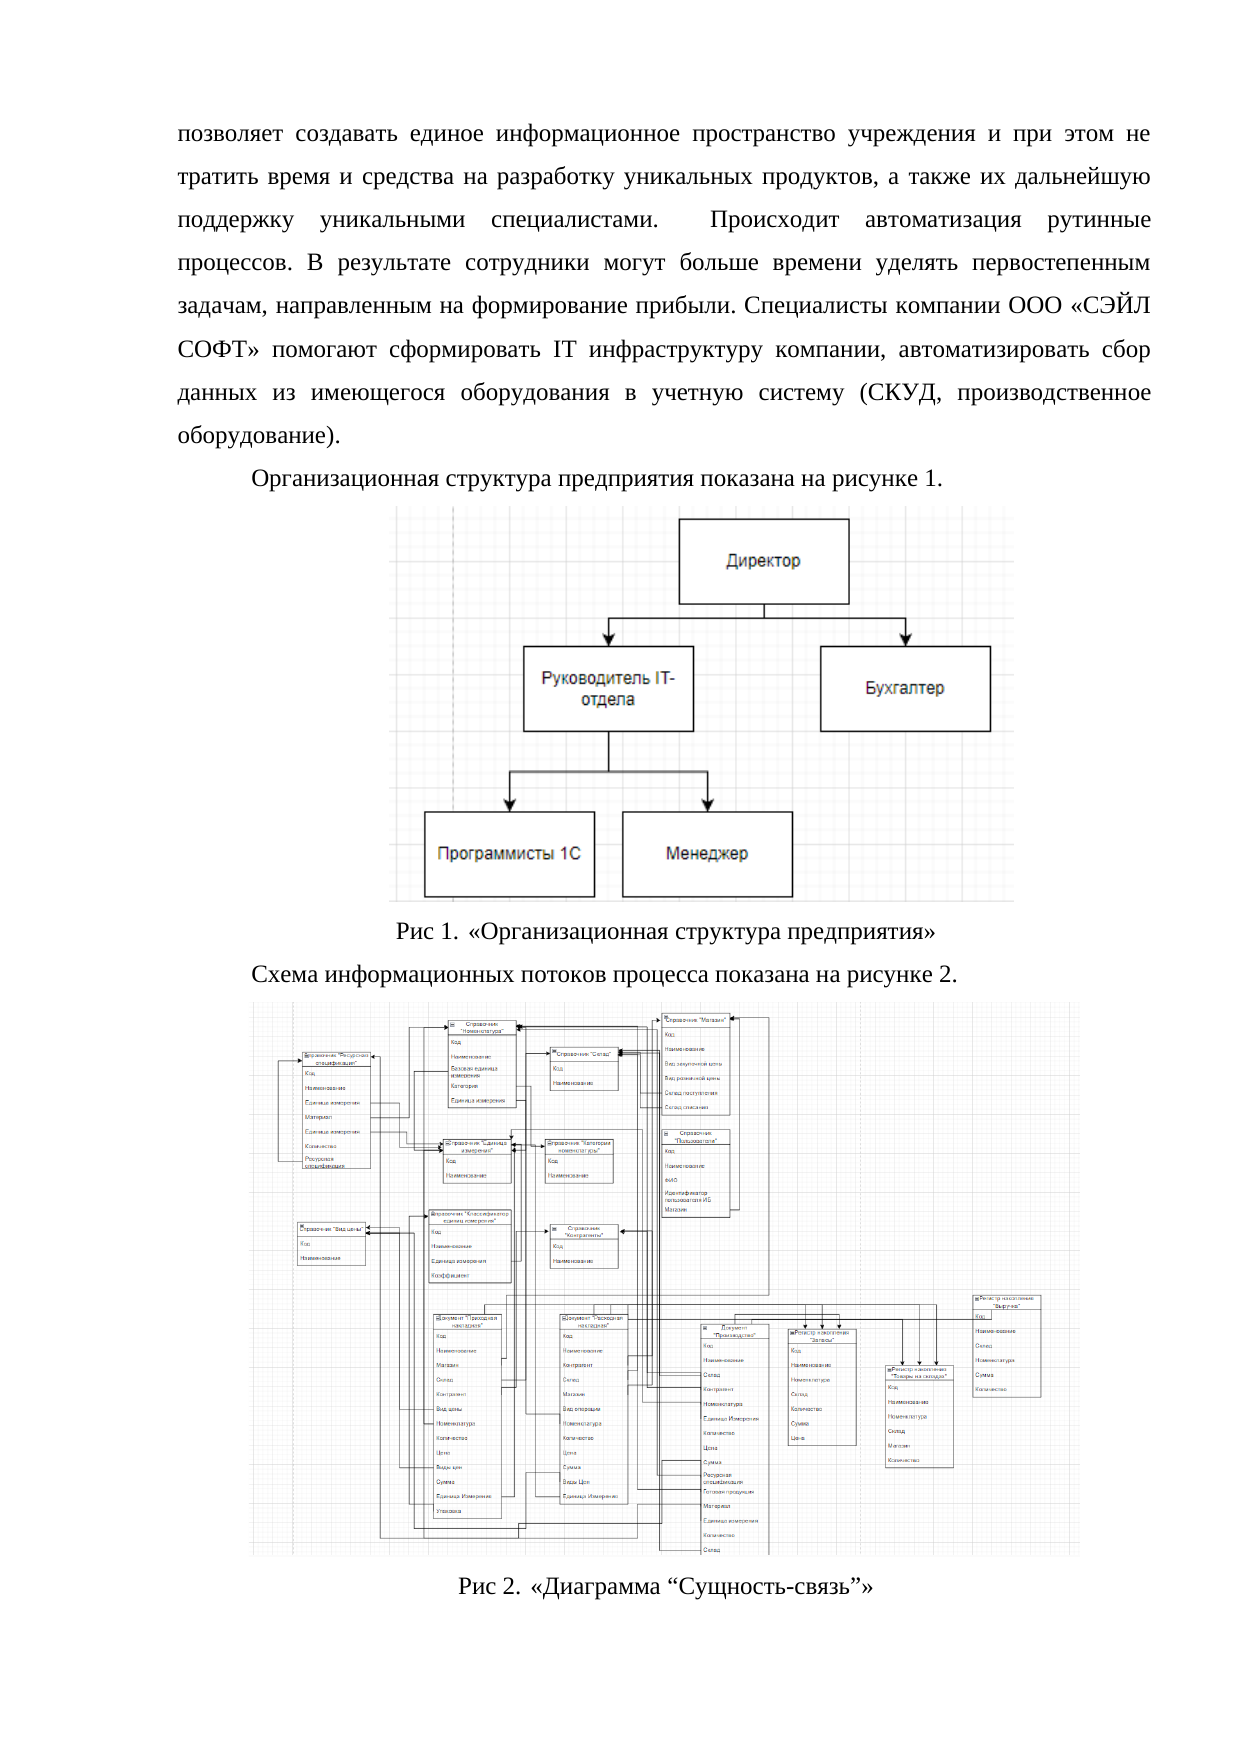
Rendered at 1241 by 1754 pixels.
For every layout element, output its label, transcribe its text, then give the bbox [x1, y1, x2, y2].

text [177, 118, 1152, 449]
picture [248, 1002, 1080, 1557]
text Организационная структура предприятия показана на рисунке 1. [177, 463, 1152, 492]
list «Организационная структура предприятия» [215, 916, 1152, 945]
picture [389, 506, 1014, 902]
text Схема информационных потоков процесса показана на рисунке 2. [177, 959, 1152, 988]
list «Диаграмма “Сущность-связь”» [215, 1571, 1152, 1599]
